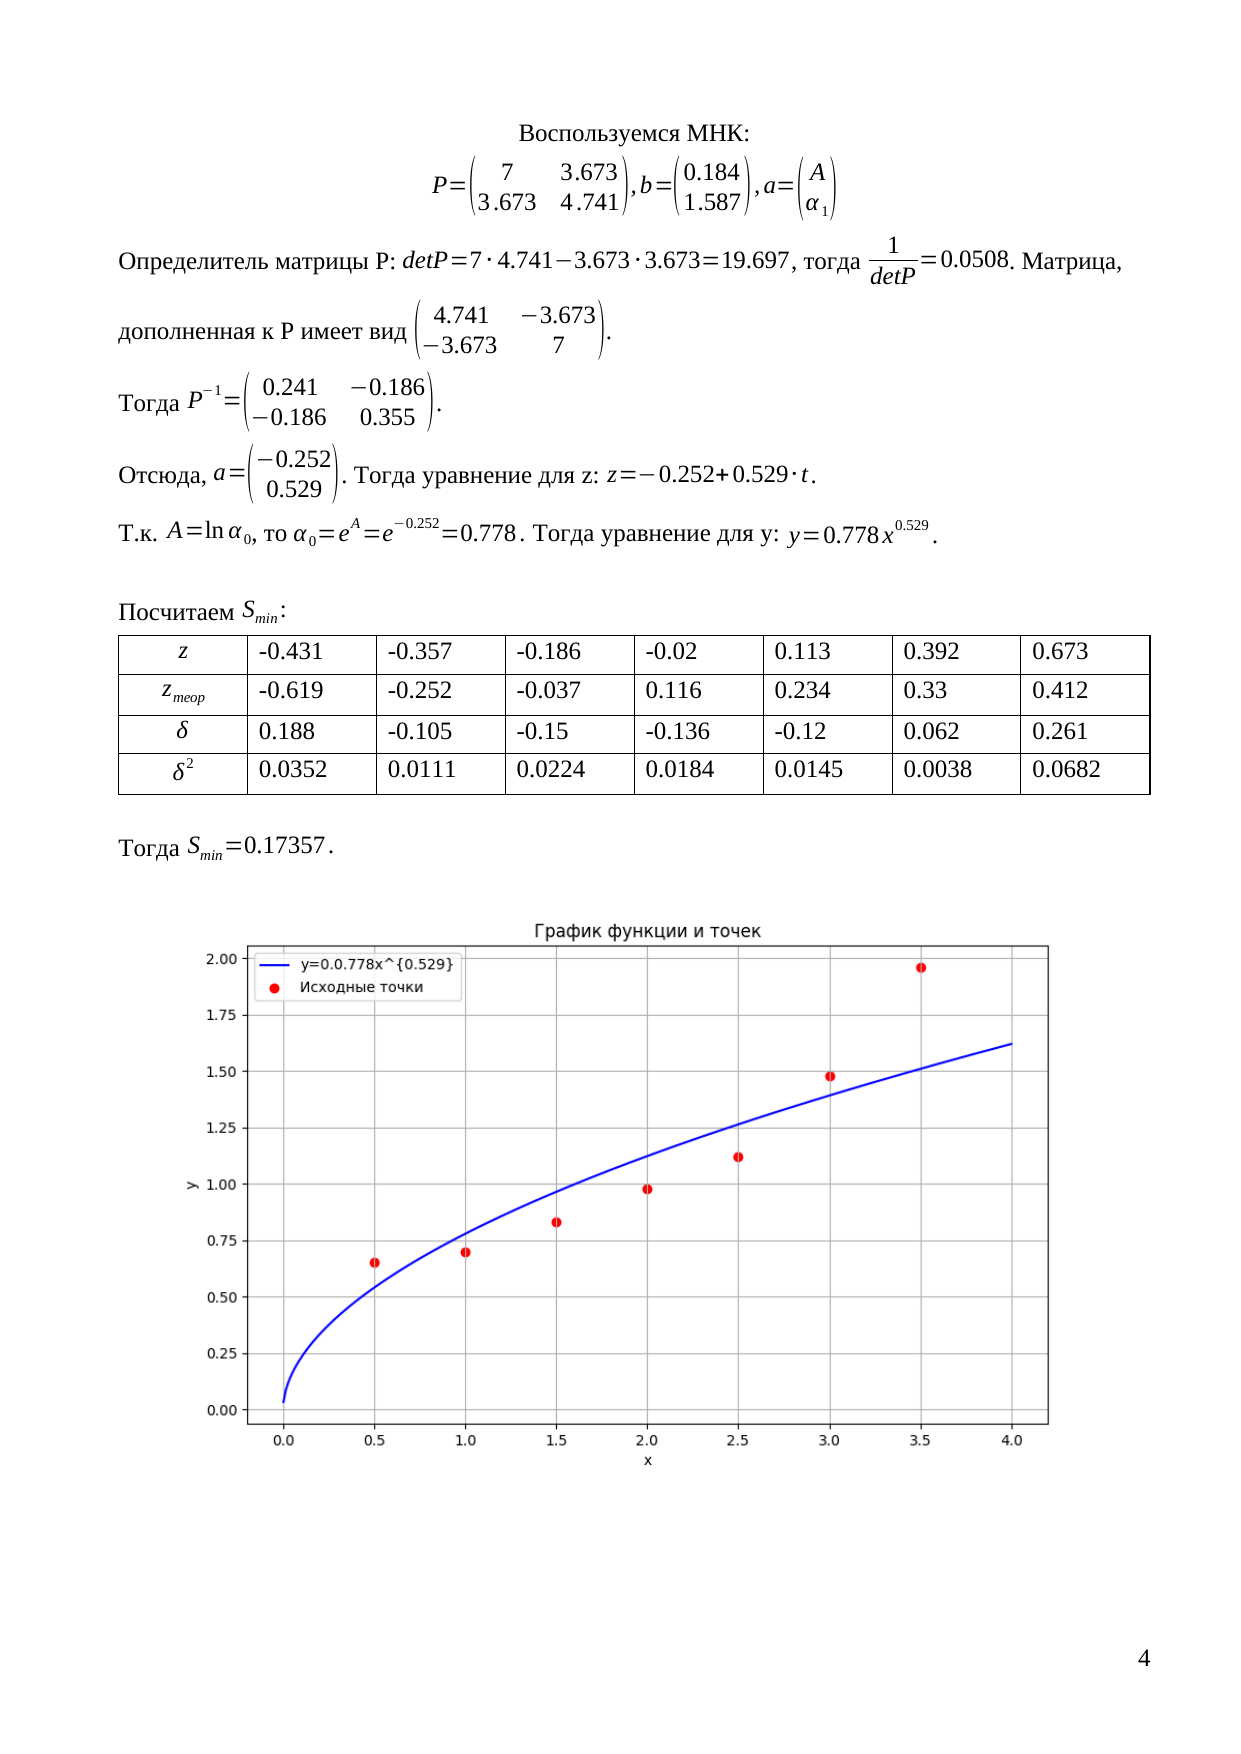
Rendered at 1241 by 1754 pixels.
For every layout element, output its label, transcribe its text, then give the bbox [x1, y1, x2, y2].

table_header 0.113 [764, 636, 892, 674]
table_cell 0.0352 [248, 754, 376, 794]
table_cell -0.15 [506, 716, 634, 753]
table_cell 0.33 [893, 675, 1020, 715]
table_header 0.392 [893, 636, 1020, 674]
text Определитель матрицы P: , тогда . Матрица, дополненная к P имеет вид . [118, 231, 1150, 362]
table_header -0.431 [248, 636, 376, 674]
table_cell 0.188 [248, 716, 376, 753]
text Тогда . [118, 371, 1150, 434]
text Тогда [118, 832, 1150, 863]
table_cell -0.12 [764, 716, 892, 753]
table_cell -0.136 [635, 716, 763, 753]
table_cell 0.062 [893, 716, 1020, 753]
table_cell 0.0184 [635, 754, 763, 794]
table_cell [119, 754, 247, 794]
table_header [119, 636, 247, 674]
picture [118, 872, 1151, 1492]
table_cell -0.252 [377, 675, 505, 715]
table_cell 0.0224 [506, 754, 634, 794]
text Посчитаем [118, 596, 1150, 627]
text Воспользуемся МНК: [118, 118, 1150, 223]
table_cell 0.0682 [1021, 754, 1149, 794]
table_header -0.02 [635, 636, 763, 674]
table_cell 0.412 [1021, 675, 1149, 715]
table_header -0.357 [377, 636, 505, 674]
table_cell -0.619 [248, 675, 376, 715]
table_cell 0.234 [764, 675, 892, 715]
text Отсюда, . Тогда уравнение для z: . [118, 443, 1150, 506]
text Т.к. , то Тогда уравнение для y: [118, 515, 1150, 550]
table_cell 0.116 [635, 675, 763, 715]
table_cell 0.0111 [377, 754, 505, 794]
table_cell 0.261 [1021, 716, 1149, 753]
table_cell -0.105 [377, 716, 505, 753]
table_cell [119, 675, 247, 715]
table_cell [119, 716, 247, 753]
table_header -0.186 [506, 636, 634, 674]
table_cell 0.0145 [764, 754, 892, 794]
table_cell 0.0038 [893, 754, 1020, 794]
table_header 0.673 [1021, 636, 1149, 674]
table_cell -0.037 [506, 675, 634, 715]
